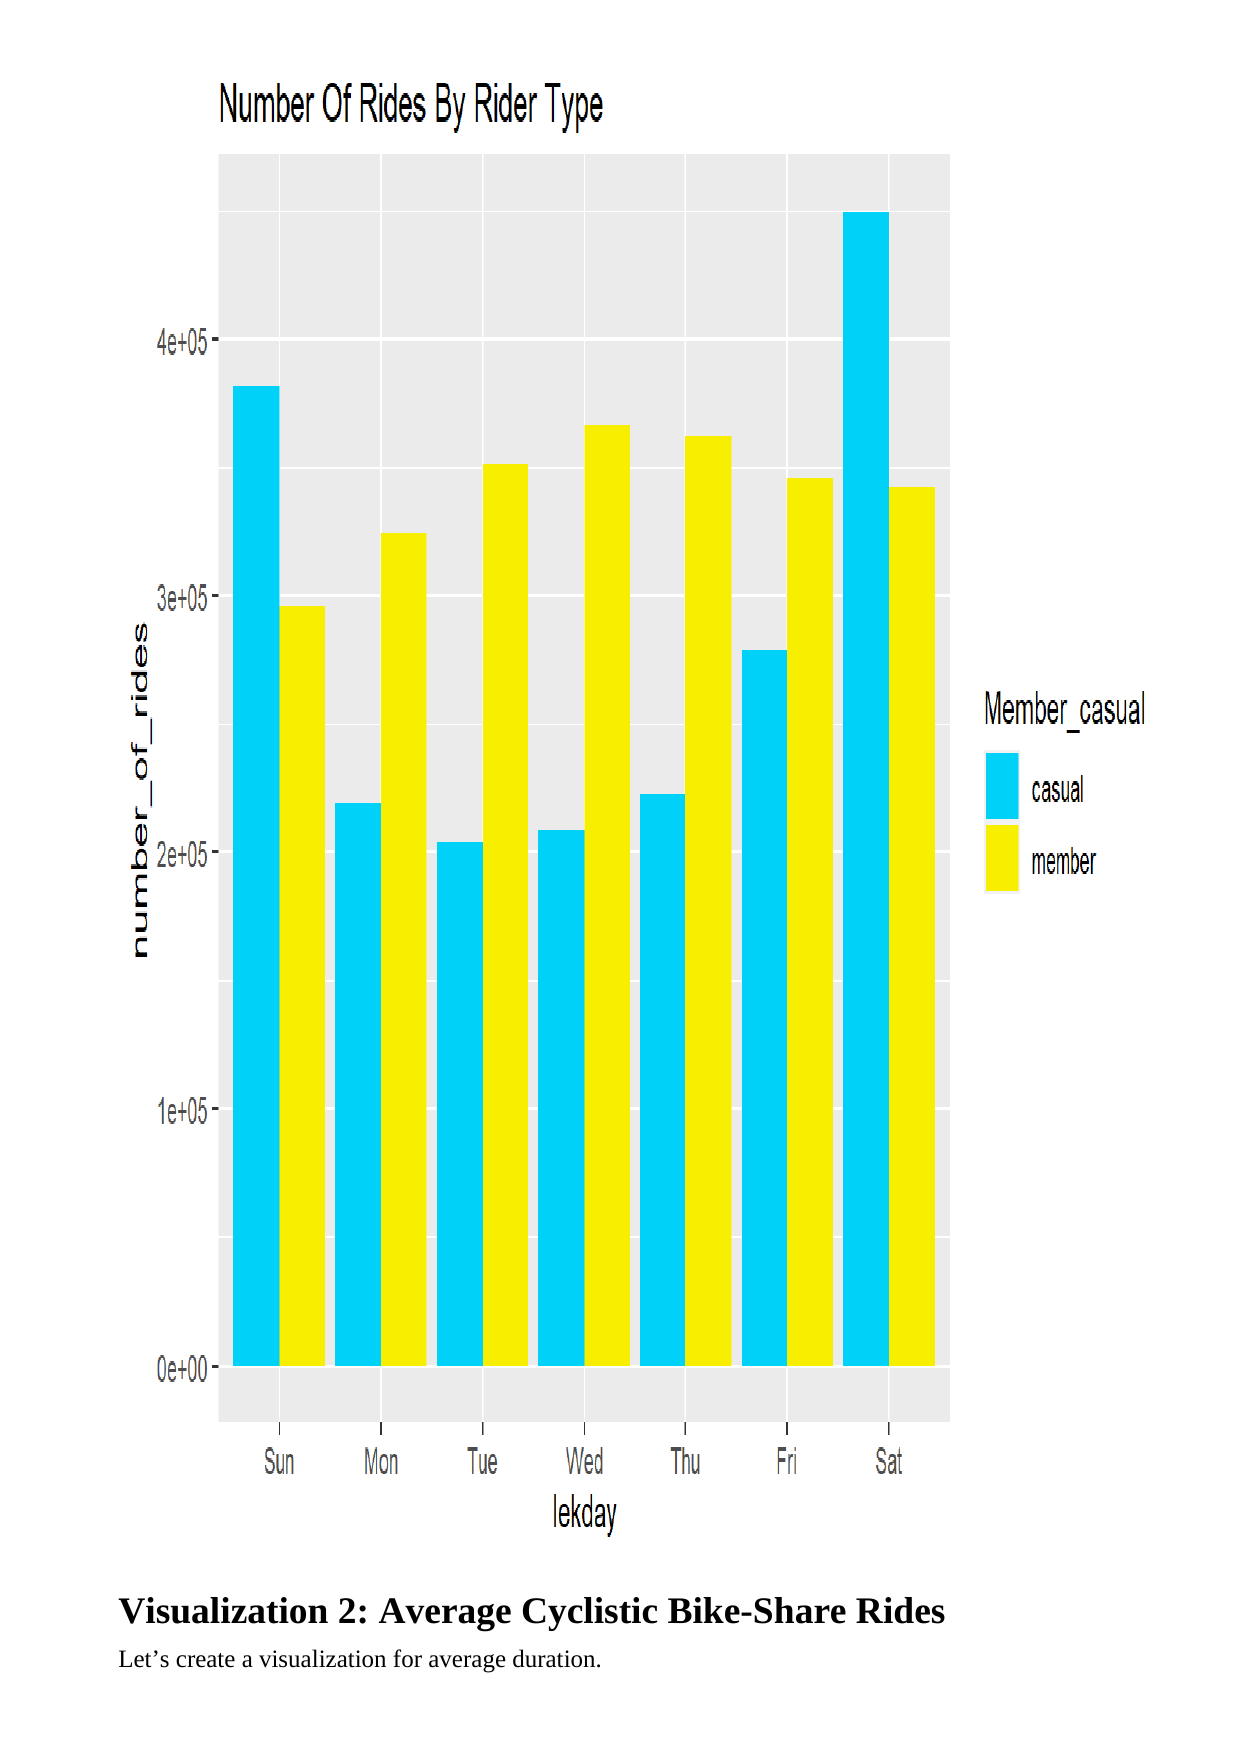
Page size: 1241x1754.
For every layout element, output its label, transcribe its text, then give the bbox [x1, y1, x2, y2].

text Let’s create a visualization for average duration. [118, 1644, 1181, 1673]
subtitle Visualization 2: Average Cyclistic Bike-Share Rides [118, 1588, 1181, 1632]
picture [118, 59, 1169, 1559]
